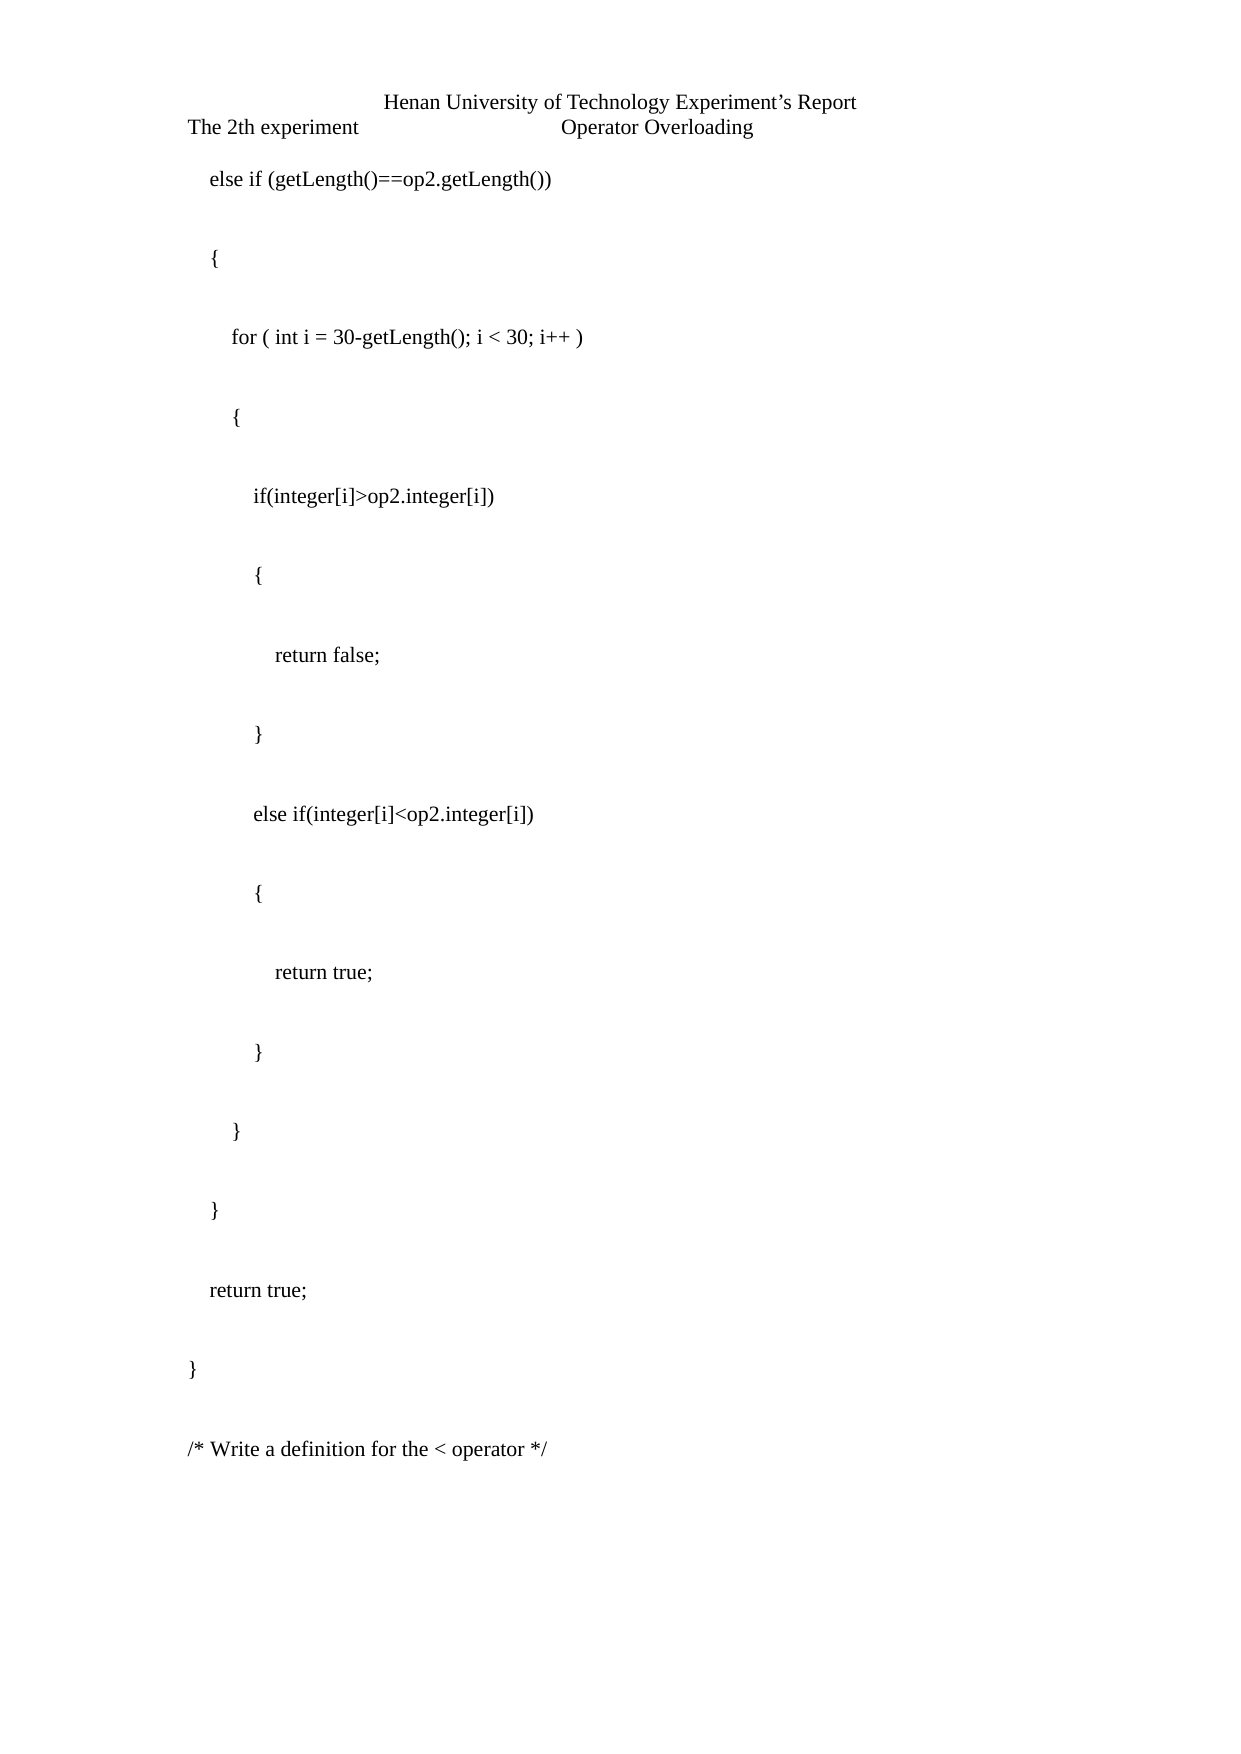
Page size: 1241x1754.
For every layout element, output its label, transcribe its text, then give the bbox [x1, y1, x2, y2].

text else if (getLength()==op2.getLength()) [187, 162, 1053, 194]
text } [187, 1353, 1053, 1385]
text else if(integer[i]<op2.integer[i]) [187, 797, 1053, 829]
text { [187, 876, 1053, 909]
text if(integer[i]>op2.integer[i]) [187, 479, 1053, 512]
text return true; [187, 956, 1053, 988]
text return true; [187, 1273, 1053, 1306]
text } [187, 1114, 1053, 1147]
text { [187, 559, 1053, 591]
text { [187, 400, 1053, 433]
text { [187, 241, 1053, 274]
text /* Write a definition for the < operator */ [187, 1432, 1053, 1464]
text return false; [187, 638, 1053, 671]
text } [187, 1194, 1053, 1226]
text } [187, 718, 1053, 750]
text for ( int i = 30-getLength(); i < 30; i++ ) [187, 321, 1053, 353]
text } [187, 1035, 1053, 1068]
